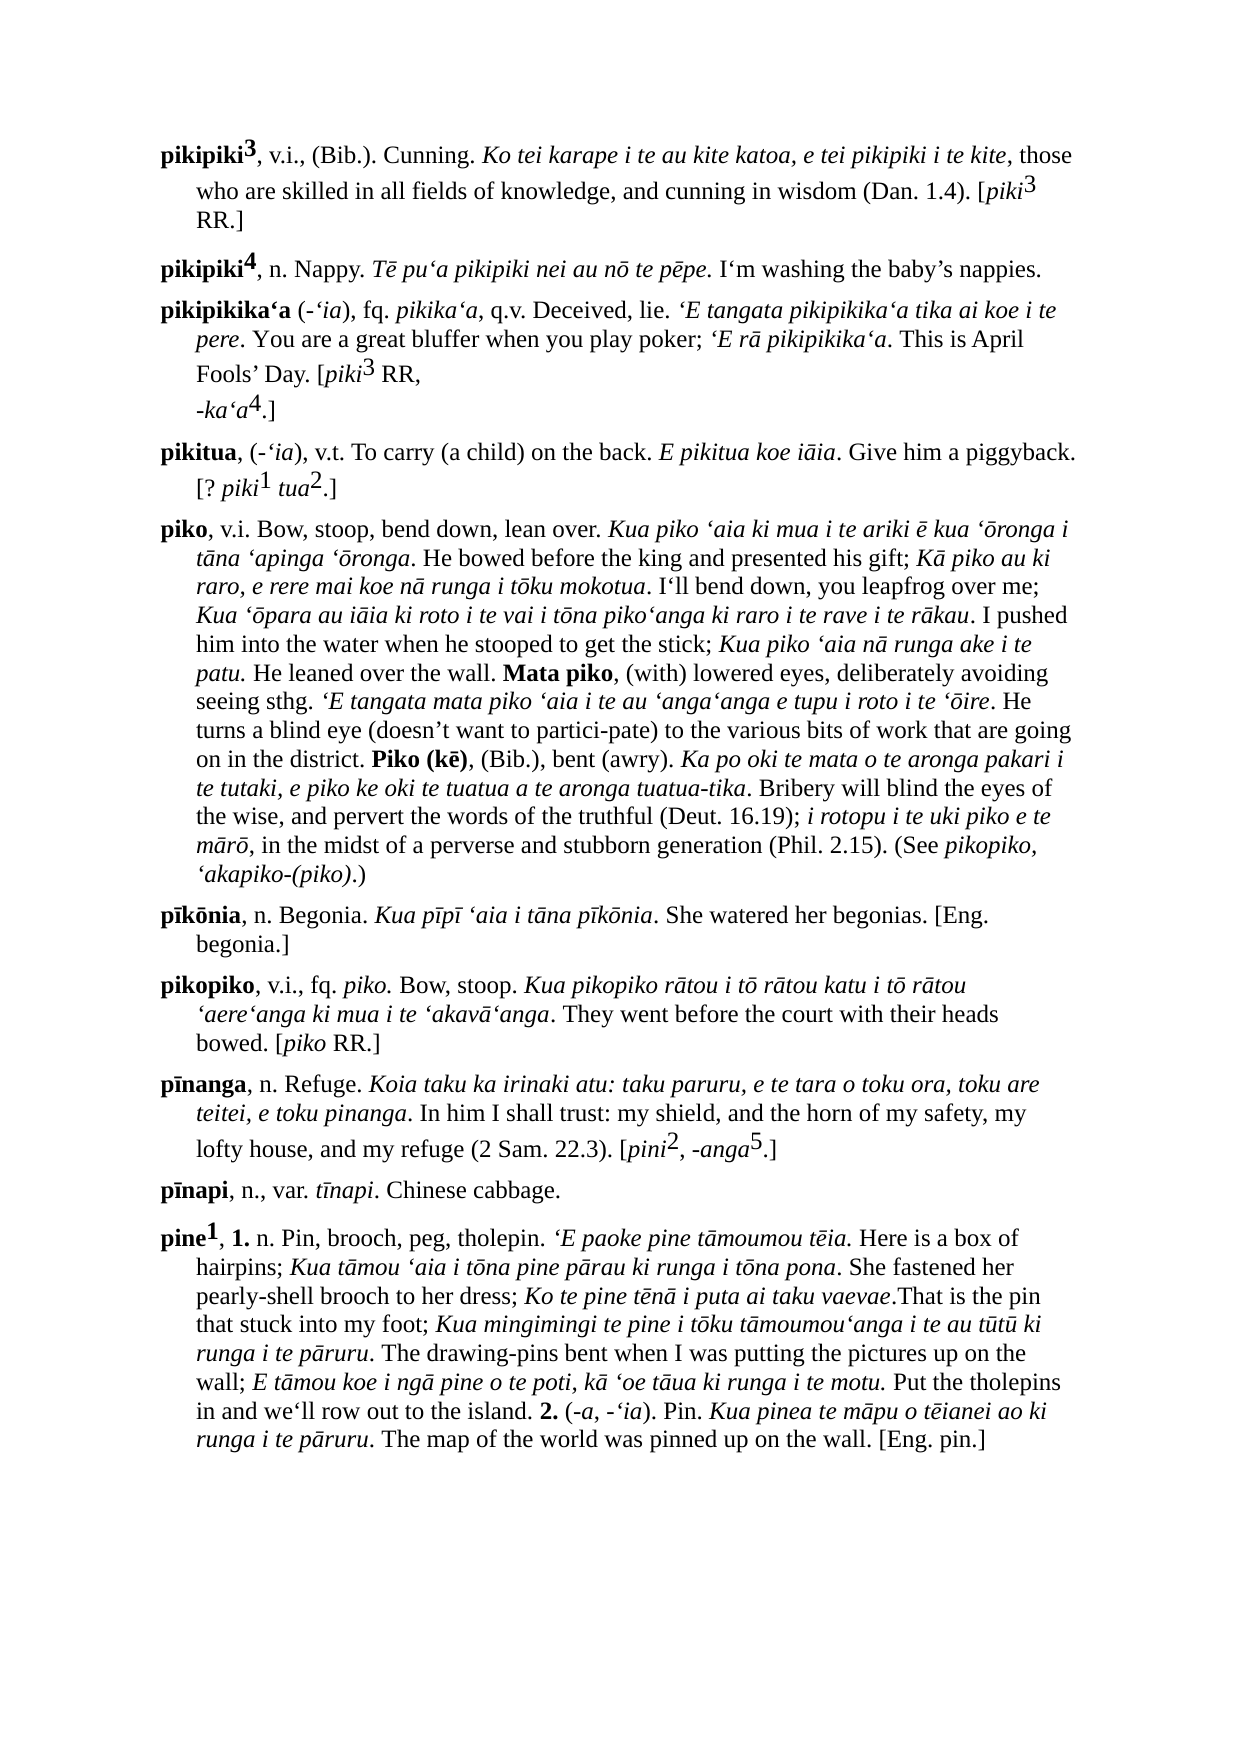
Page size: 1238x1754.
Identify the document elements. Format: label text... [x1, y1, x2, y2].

text pikipiki3, v.i., (Bib.). Cunning. Ko tei karape i te au kite katoa, e tei pikipiki i te kite, those who are skilled in all fields of knowledge, and cunning in wisdom (Dan. 1.4). [piki3 RR.] [160, 133, 1077, 234]
text pikopiko, v.i., fq. piko. bow, stoop. Kua pikopiko rātou i tō rātou katu i tō rātou ‘aere‘anga ki mua i te ‘akavā‘anga. they went before the court with their heads bowed. [piko RR.] [160, 970, 1077, 1056]
text pikipiki4, n. Nappy. Tē pu‘a pikipiki nei au nō te pēpe. I‘m washing the baby’s nappies. [160, 246, 1077, 282]
text piko, v.i. Bow, stoop, bend down, lean over. Kua piko ‘aia ki mua i te ariki ē kua ‘ōronga i tāna ‘apinga ‘ōronga. he bowed before the king and presented his gift; kā piko au ki raro, e rere mai koe nā runga i tōku mokotua. I‘ll bend down, you leapfrog over me; kua ‘ōpara au iāia ki roto i te vai i tōna piko‘anga ki raro i te rave i te rākau. I pushed him into the water when he stooped to get the stick; kua piko ‘aia nā runga ake i te patu. he leaned over the wall. Mata piko, (with) lowered eyes, deliberately avoiding seeing sthg. ‘E tangata mata piko ‘aia i te au ‘anga‘anga e tupu i roto i te ‘ōire. he turns a blind eye (doesn’t want to partici-pate) to the various bits of work that are going on in the district. Piko (kē), (Bib.), bent (awry). Ka po oki te mata o te aronga pakari i te tutaki, e piko ke oki te tuatua a te aronga tuatua-tika. Bribery will blind the eyes of the wise, and pervert the words of the truthful (Deut. 16.19); i rotopu i te uki piko e te mārō, in the midst of a perverse and stubborn generation (Phil. 2.15). (See pikopiko, ‘akapiko-(piko).) [160, 514, 1077, 888]
text pīnanga, n. Refuge. Koia taku ka irinaki atu: taku paruru, e te tara o toku ora, toku are teitei, e toku pinanga. In him I shall trust: my shield, and the horn of my safety, my lofty house, and my refuge (2 Sam. 22.3). [pini2, -anga5.] [160, 1069, 1077, 1162]
text pīnapi, n., var. tīnapi. Chinese cabbage. [160, 1175, 1077, 1204]
text pikitua, (-‘ia), v.t. To carry (a child) on the back. E pikitua koe iāia. Give him a piggyback. [? piki1 tua2.] [160, 437, 1077, 501]
text pikipikika‘a (-‘ia), fq. pikika‘a, q.v. deceived, lie. ‘E tangata pikipikika‘a tika ai koe i te pere. you are a great bluffer when you play poker; ‘E rā pikipikika‘a. this is April fools’ day. [piki3 RR, -ka‘a4.] [160, 295, 1077, 424]
text pīkōnia, n. Begonia. Kua pīpī ‘aia i tāna pīkōnia. she watered her begonias. [Eng. begonia.] [160, 900, 1077, 958]
text pine1, 1. n. Pin, brooch, peg, tholepin. ‘E paoke pine tāmoumou tēia. here is a box of hairpins; kua tāmou ‘aia i tōna pine pārau ki runga i tōna pona. she fastened her pearly-shell brooch to her dress; ko te pine tēnā i puta ai taku vaevae.That is the pin that stuck into my foot; kua mingimingi te pine i tōku tāmoumou‘anga i te au tūtū ki runga i te pāruru. the drawing-pins bent when I was putting the pictures up on the wall; e tāmou koe i ngā pine o te poti, kā ‘oe tāua ki runga i te motu. put the tholepins in and we‘ll row out to the island. 2. (-a, -‘ia). Pin. Kua pinea te māpu o tēianei ao ki runga i te pāruru. the map of the world was pinned up on the wall. [Eng. pin.] [160, 1216, 1077, 1453]
